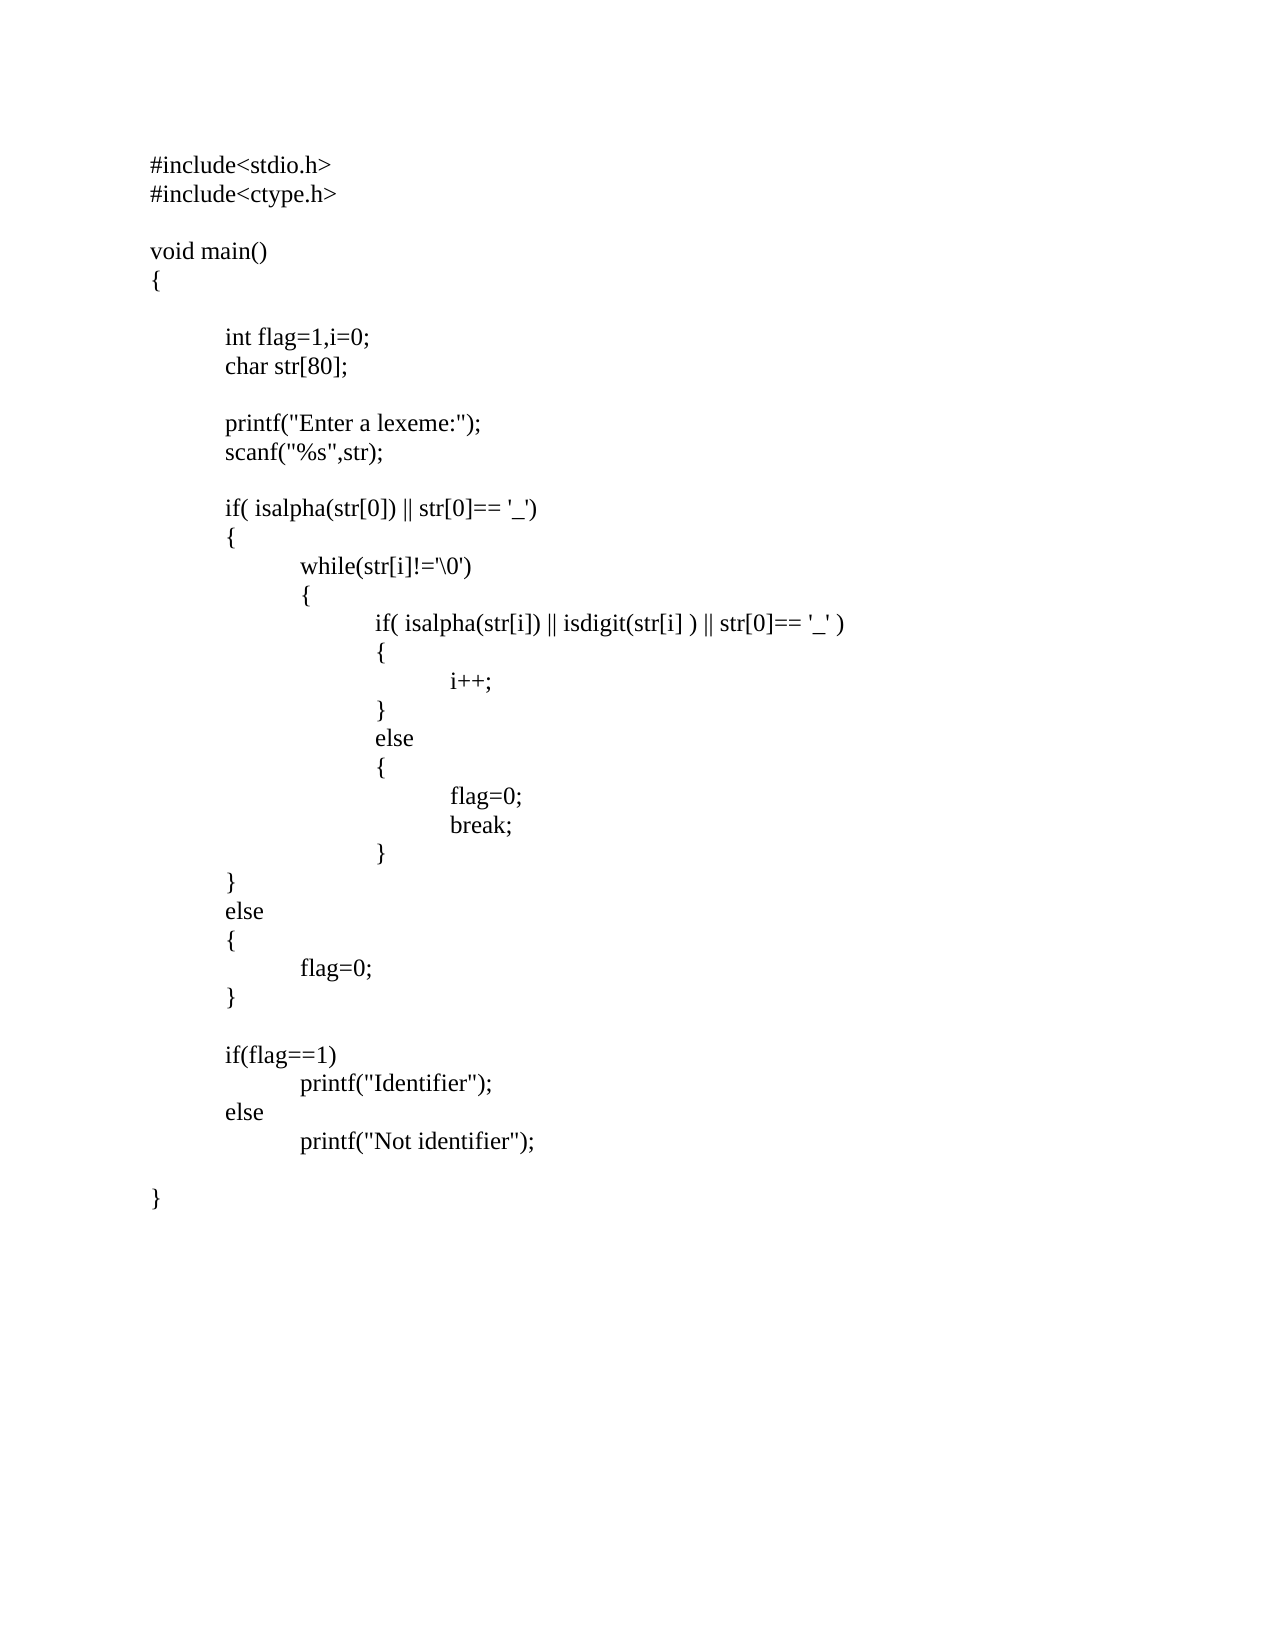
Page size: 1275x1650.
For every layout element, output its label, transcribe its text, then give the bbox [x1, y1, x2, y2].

text void main() [150, 236, 1125, 265]
text #include<ctype.h> [150, 179, 1125, 207]
text break; [150, 810, 1125, 838]
text } [150, 982, 1125, 1011]
text } [150, 1183, 1125, 1212]
text { [150, 925, 1125, 953]
text } [150, 695, 1125, 723]
text else [150, 896, 1125, 925]
text i++; [150, 666, 1125, 695]
text printf("Enter a lexeme:"); [150, 408, 1125, 437]
text else [150, 1097, 1125, 1126]
text flag=0; [150, 953, 1125, 982]
text if( isalpha(str[0]) || str[0]== '_') [150, 493, 1125, 522]
text if( isalpha(str[i]) || isdigit(str[i] ) || str[0]== '_' ) [150, 608, 1125, 637]
text #include<stdio.h> [150, 150, 1125, 179]
text { [150, 522, 1125, 551]
text while(str[i]!='\0') [225, 551, 1125, 580]
text flag=0; [150, 781, 1125, 810]
text char str[80]; [150, 351, 1125, 380]
text printf("Not identifier"); [150, 1126, 1125, 1155]
text int flag=1,i=0; [150, 322, 1125, 351]
text { [150, 637, 1125, 666]
text if(flag==1) [150, 1040, 1125, 1068]
text { [150, 265, 1125, 294]
text } [150, 867, 1125, 896]
text { [150, 580, 1125, 608]
text { [150, 752, 1125, 781]
text } [150, 838, 1125, 867]
text else [150, 723, 1125, 752]
text scanf("%s",str); [150, 437, 1125, 466]
text printf("Identifier"); [150, 1068, 1125, 1097]
